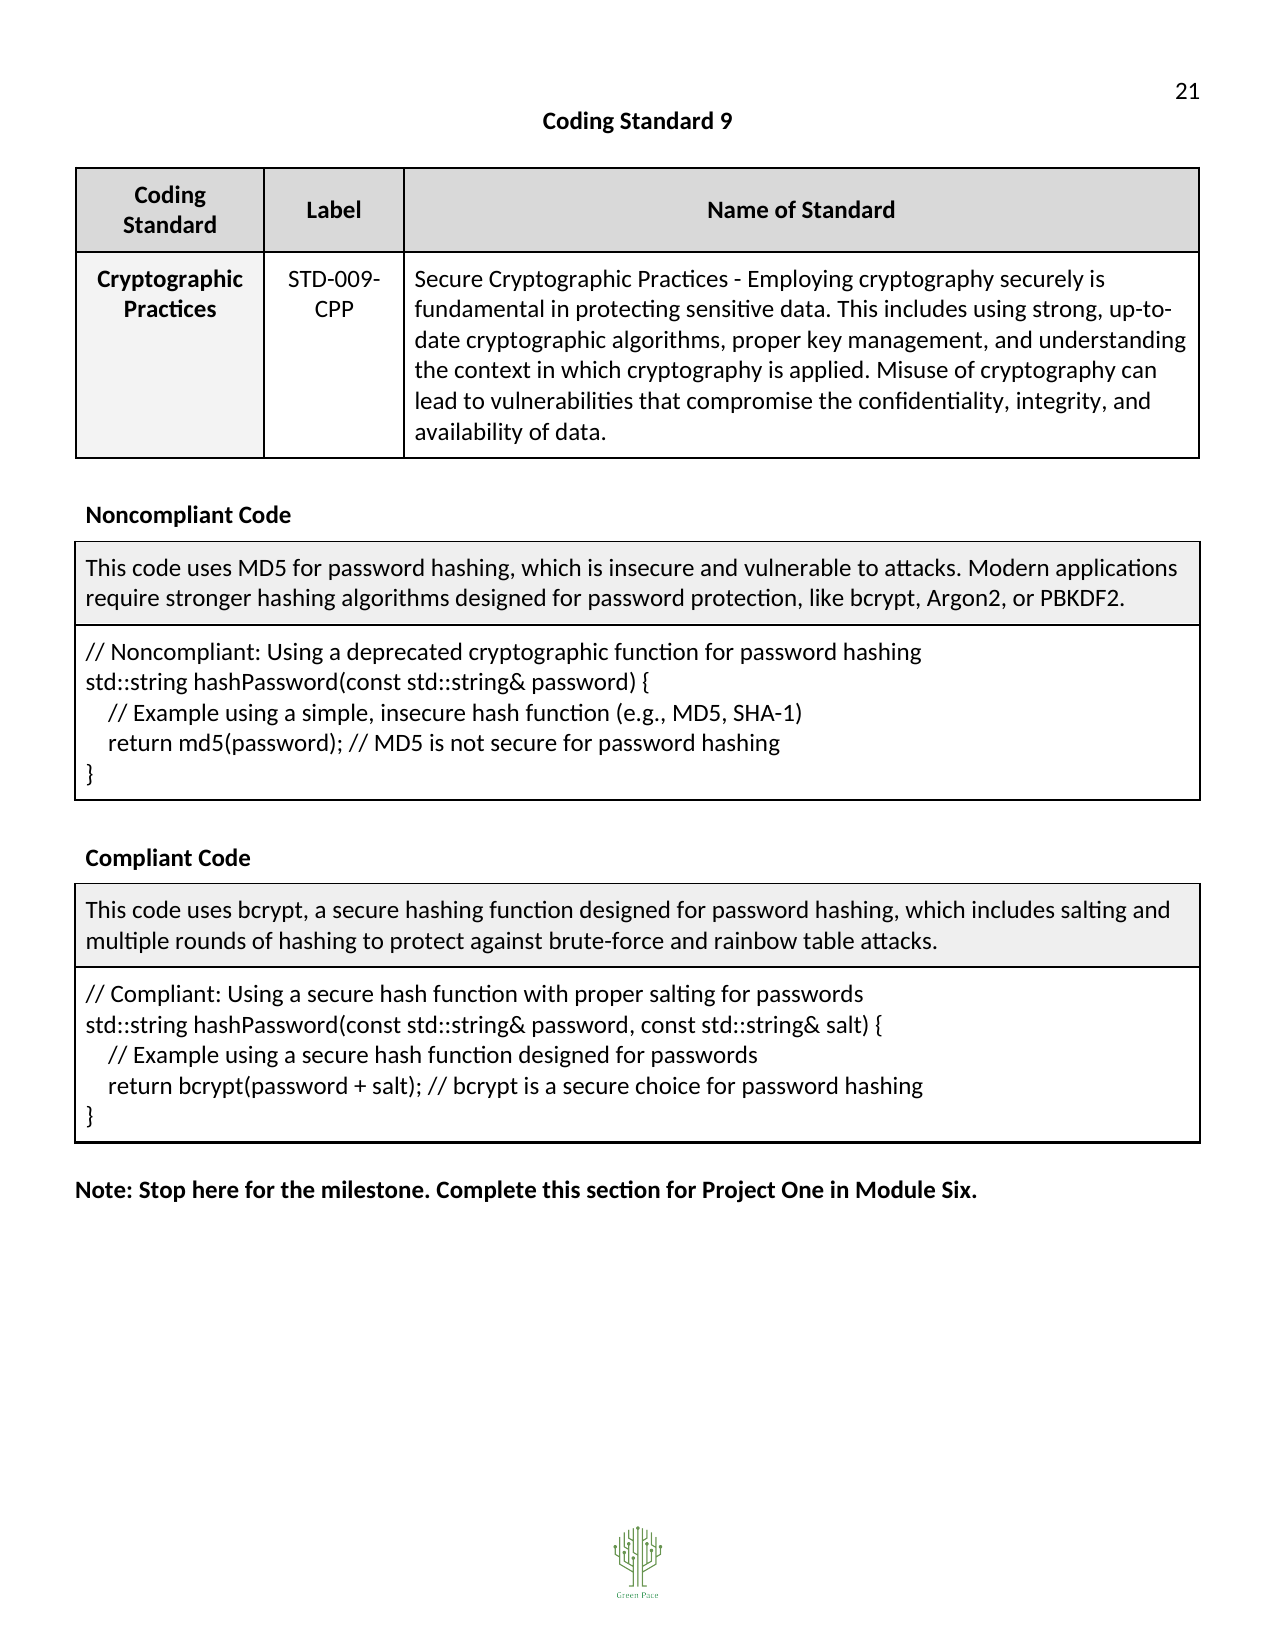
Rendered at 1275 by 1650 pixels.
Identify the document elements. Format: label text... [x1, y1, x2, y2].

table_cell Cryptographic Practices [77, 253, 263, 457]
table_header Label [265, 169, 403, 251]
picture [605, 1521, 670, 1606]
table_cell This code uses bcrypt, a secure hashing function designed for password hashing, which includes salting and multiple rounds of hashing to protect against brute-force and rainbow table attacks. [76, 884, 1199, 966]
table_cell Secure Cryptographic Practices - Employing cryptography securely is fundamental in protecting sensitive data. This includes using strong, up-to-date cryptographic algorithms, proper key management, and understanding the context in which cryptography is applied. Misuse of cryptography can lead to vulnerabilities that compromise the confidentiality, integrity, and availability of data. [405, 253, 1198, 457]
table_cell This code uses MD5 for password hashing, which is insecure and vulnerable to attacks. Modern applications require stronger hashing algorithms designed for password protection, like bcrypt, Argon2, or PBKDF2. [76, 542, 1199, 623]
subtitle Coding Standard 9 [75, 106, 1200, 136]
table_cell // Noncompliant: Using a deprecated cryptographic function for password hashing std::string hashPassword(const std::string& password) { // Example using a simple, insecure hash function (e.g., MD5, SHA-1) return md5(password); // MD5 is not secure for password hashing } [76, 626, 1199, 799]
table_cell // Compliant: Using a secure hash function with proper salting for passwords std::string hashPassword(const std::string& password, const std::string& salt) { // Example using a secure hash function designed for passwords return bcrypt(password + salt); // bcrypt is a secure choice for password hashing } [76, 968, 1199, 1141]
text Note: Stop here for the milestone. Complete this section for Project One in Module Six. [75, 1174, 1200, 1204]
table_header Compliant Code [75, 832, 1200, 883]
table_header Coding Standard [77, 169, 263, 251]
table_header Name of Standard [405, 169, 1198, 251]
table_cell STD-009-CPP [265, 253, 403, 457]
table_header Noncompliant Code [75, 489, 1200, 541]
